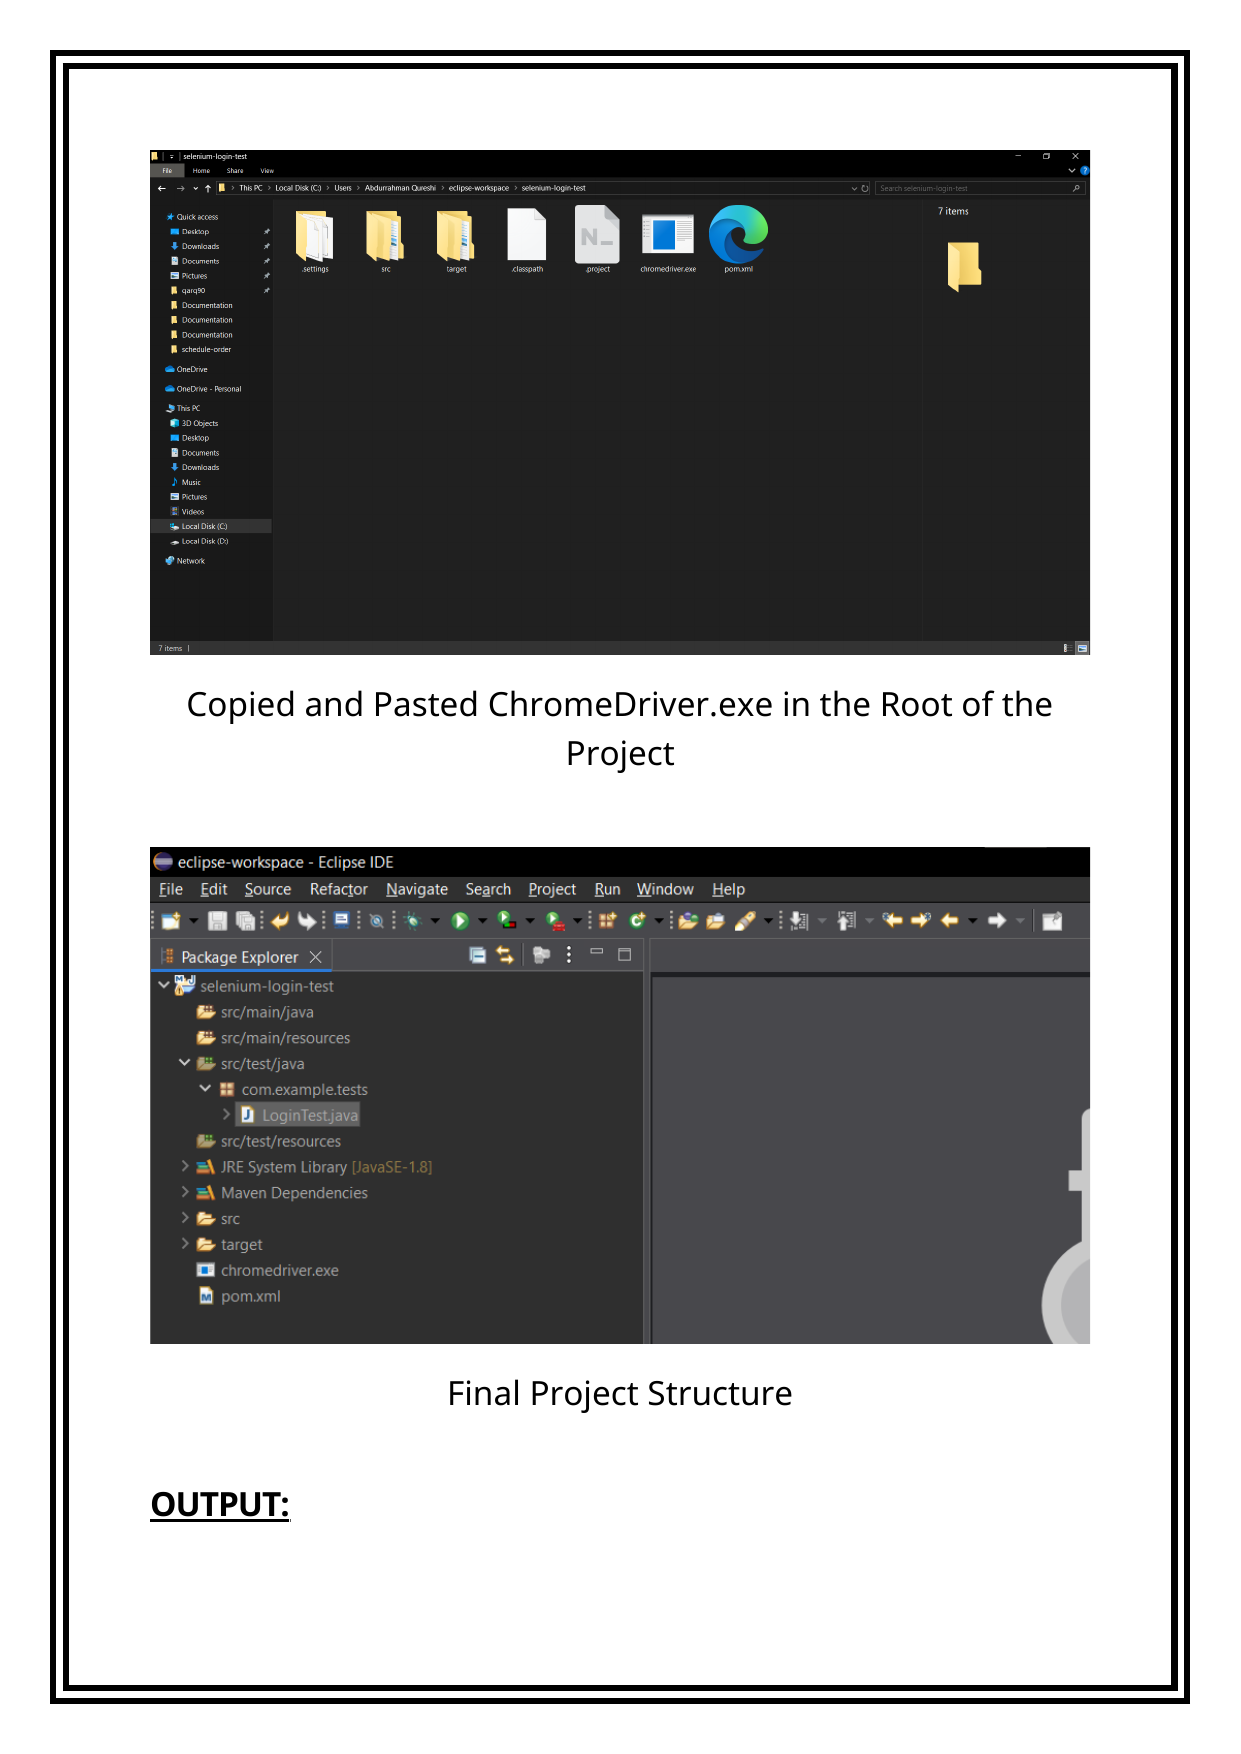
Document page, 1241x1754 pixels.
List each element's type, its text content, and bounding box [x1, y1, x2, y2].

picture [150, 847, 1091, 1344]
text Final Project Structure [150, 1370, 1090, 1416]
text OUTPUT: [150, 1481, 1090, 1527]
text Copied and Pasted ChromeDriver.exe in the Root of the Project [150, 681, 1090, 775]
picture [150, 150, 1091, 655]
